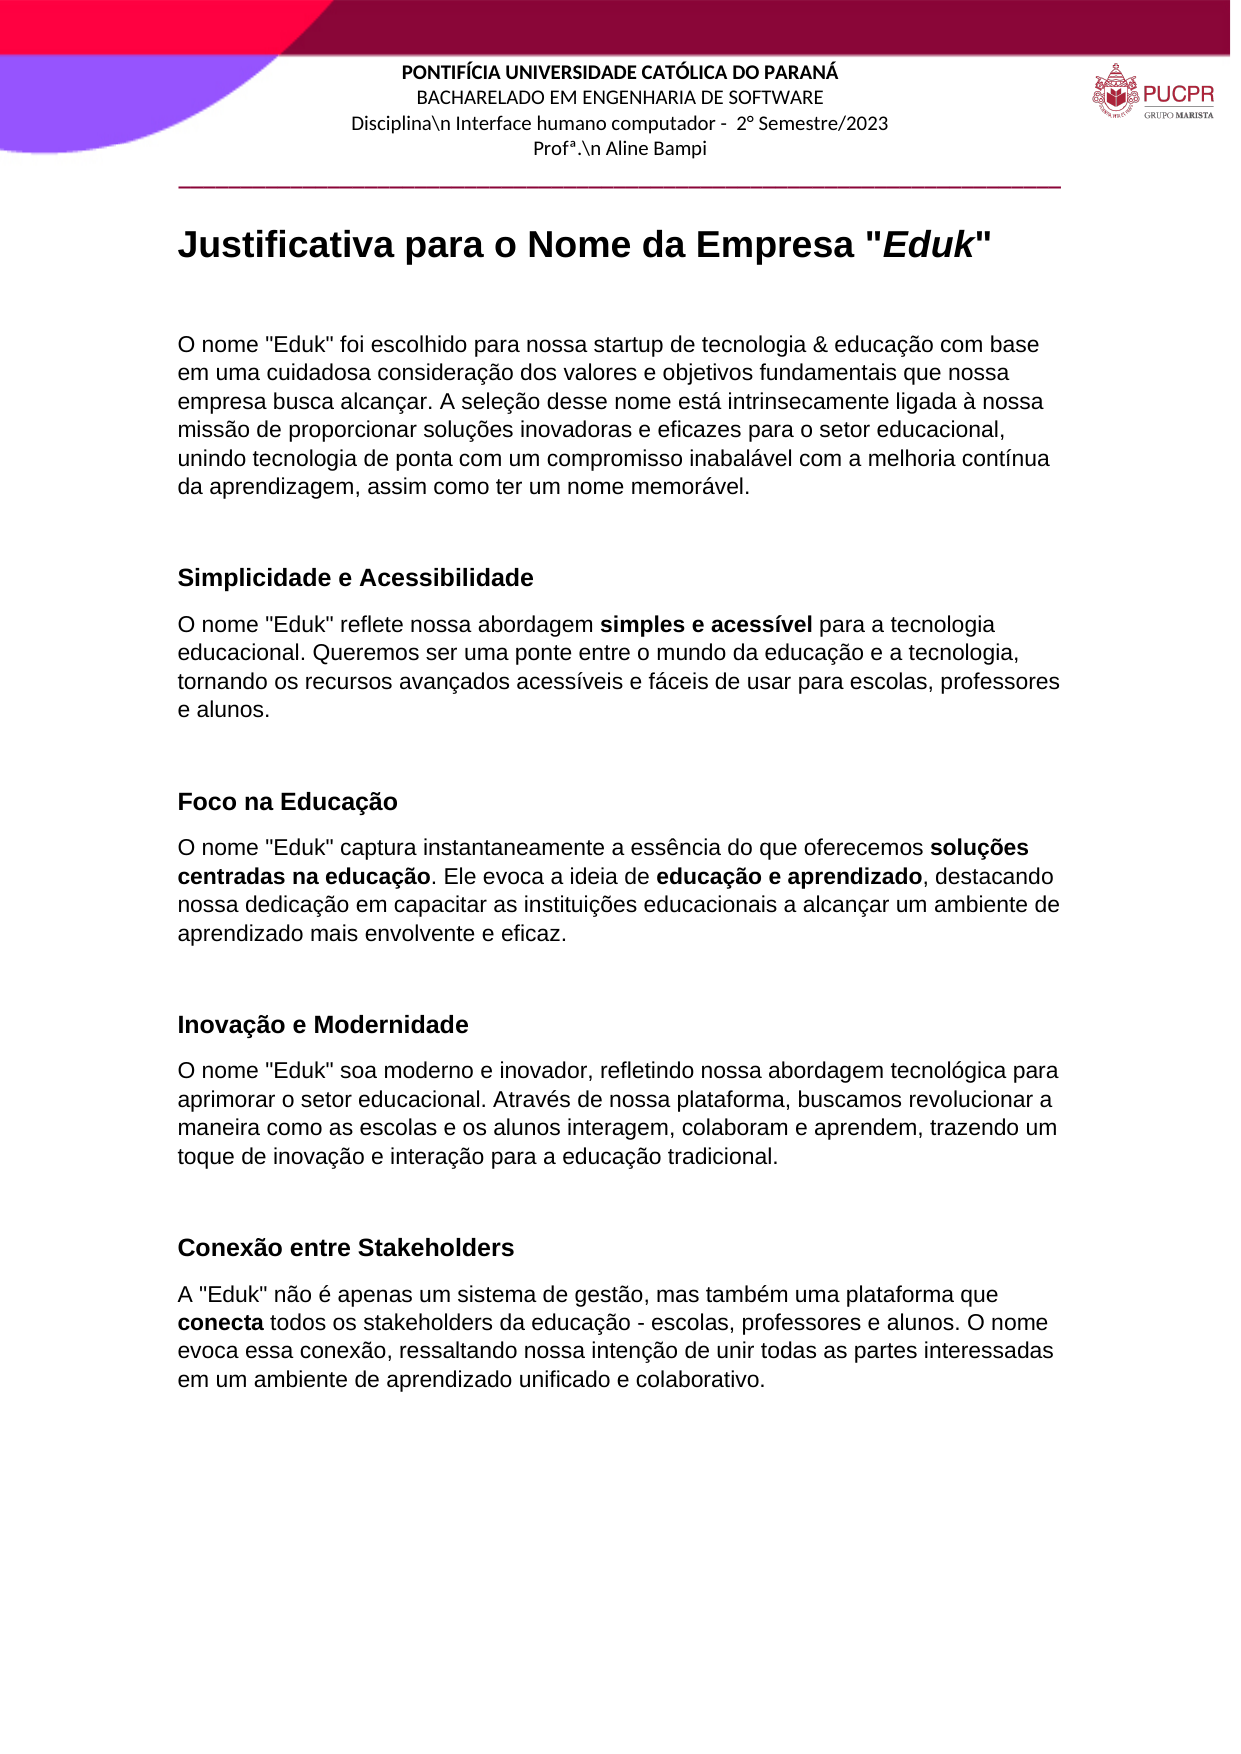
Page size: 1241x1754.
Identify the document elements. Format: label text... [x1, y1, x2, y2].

text O nome "Eduk" foi escolhido para nossa startup de tecnologia & educação com base em uma cuidadosa consideração dos valores e objetivos fundamentais que nossa empresa busca alcançar. A seleção desse nome está intrinsecamente ligada à nossa missão de proporcionar soluções inovadoras e eficazes para o setor educacional, unindo tecnologia de ponta com um compromisso inabalável com a melhoria contínua da aprendizagem, assim como ter um nome memorável. [177, 331, 1063, 499]
text O nome "Eduk" captura instantaneamente a essência do que oferecemos soluções centradas na educação. Ele evoca a ideia de educação e aprendizado, destacando nossa dedicação em capacitar as instituições educacionais a alcançar um ambiente de aprendizado mais envolvente e eficaz. [177, 834, 1063, 946]
text Simplicidade e Acessibilidade [177, 563, 1063, 592]
text O nome "Eduk" soa moderno e inovador, refletindo nossa abordagem tecnológica para aprimorar o setor educacional. Através de nossa plataforma, buscamos revolucionar a maneira como as escolas e os alunos interagem, colaboram e aprendem, trazendo um toque de inovação e interação para a educação tradicional. [177, 1057, 1063, 1169]
text A "Eduk" não é apenas um sistema de gestão, mas também uma plataforma que conecta todos os stakeholders da educação - escolas, professores e alunos. O nome evoca essa conexão, ressaltando nossa intenção de unir todas as partes interessadas em um ambiente de aprendizado unificado e colaborativo. [177, 1281, 1063, 1392]
picture [0, 0, 1231, 207]
text Justificativa para o Nome da Empresa "Eduk" [177, 222, 1063, 266]
text O nome "Eduk" reflete nossa abordagem simples e acessível para a tecnologia educacional. Queremos ser uma ponte entre o mundo da educação e a tecnologia, tornando os recursos avançados acessíveis e fáceis de usar para escolas, professores e alunos. [177, 611, 1063, 723]
text Foco na Educação [177, 786, 1063, 815]
text Conexão entre Stakeholders [177, 1233, 1063, 1262]
text Inovação e Modernidade [177, 1010, 1063, 1038]
